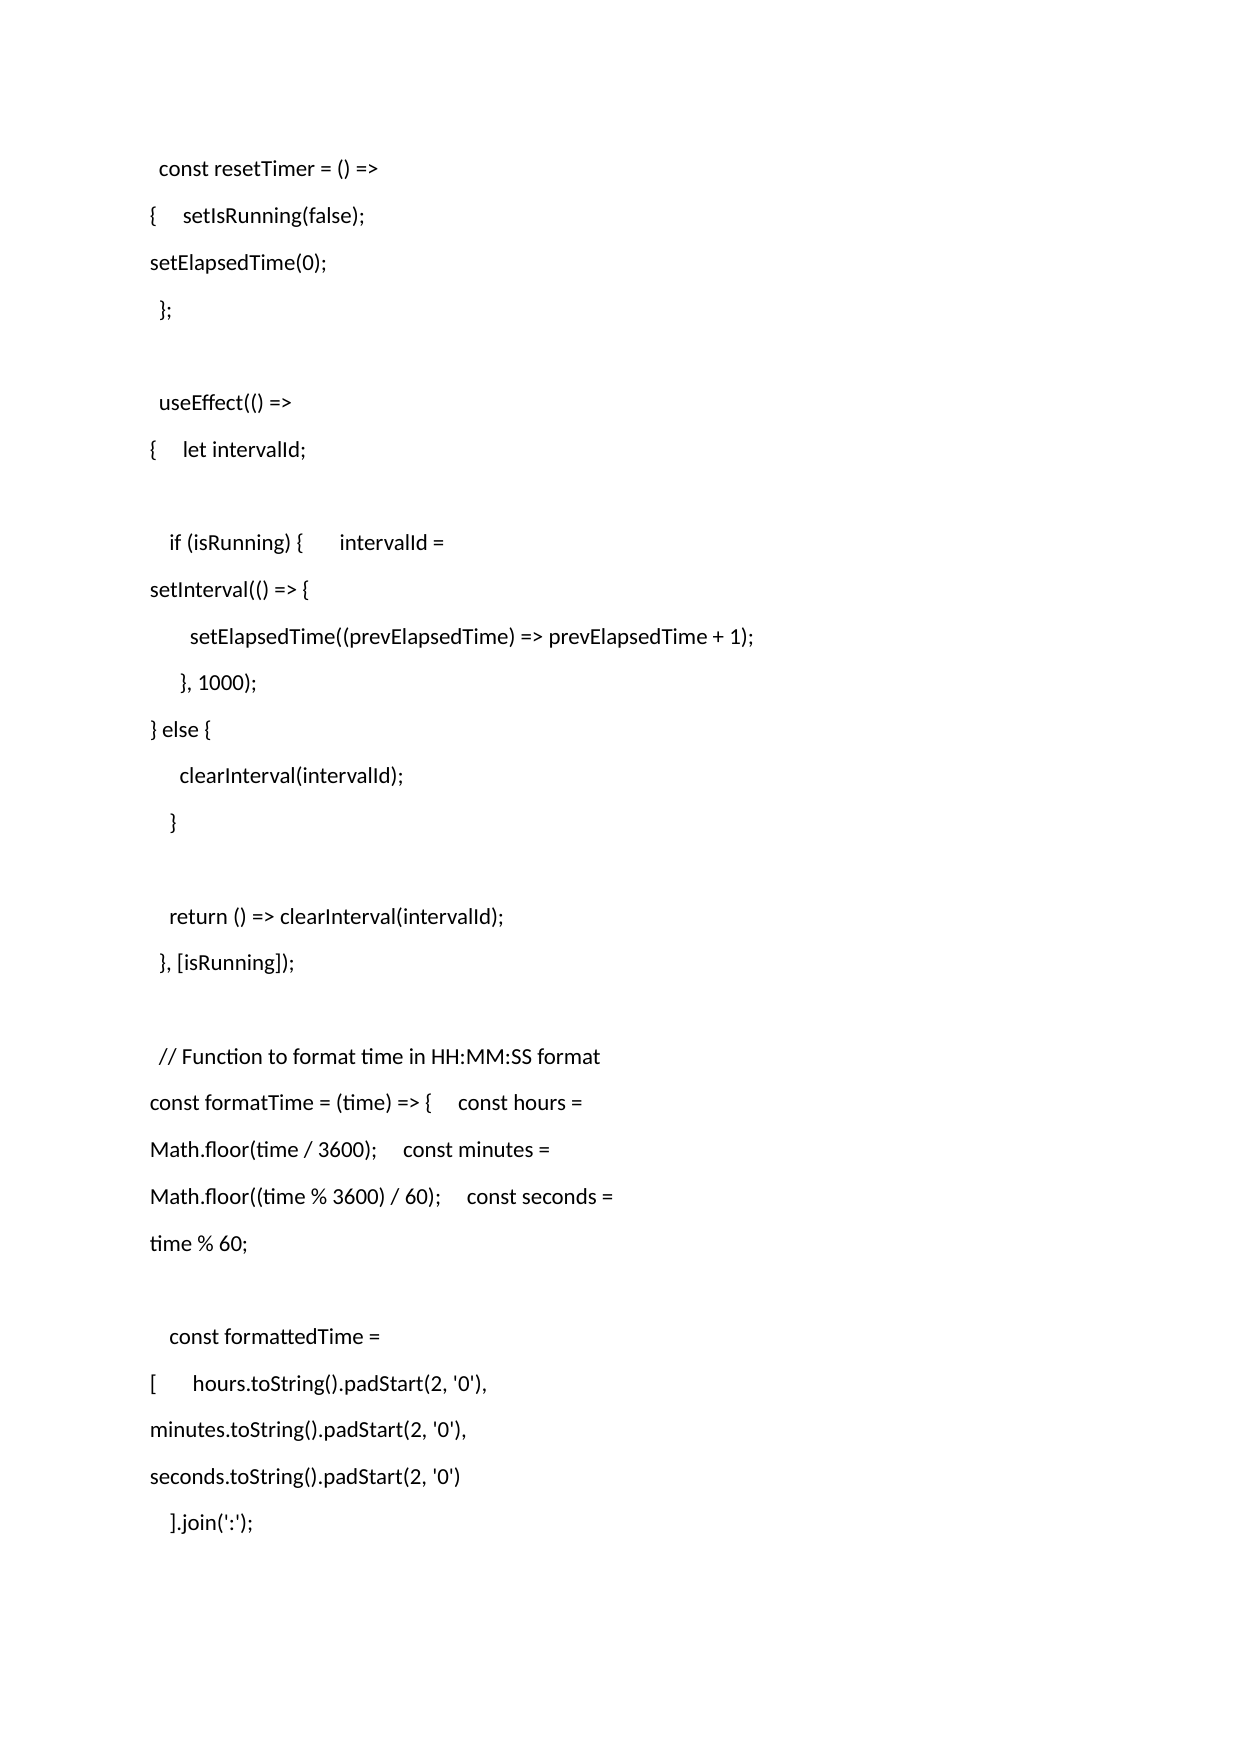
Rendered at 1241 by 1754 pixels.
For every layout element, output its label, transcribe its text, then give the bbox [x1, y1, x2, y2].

text ].join(':'); [148, 1508, 1079, 1536]
text setElapsedTime((prevElapsedTime) => prevElapsedTime + 1); [148, 622, 1079, 650]
text }; [148, 295, 1079, 323]
text const resetTimer = () => { setIsRunning(false); setElapsedTime(0); [148, 154, 536, 276]
text }, 1000); } else { [148, 668, 271, 743]
text return () => clearInterval(intervalId); [148, 902, 1079, 930]
text if (isRunning) { intervalId = setInterval(() => { [148, 528, 451, 603]
text const formattedTime = [ hours.toString().padStart(2, '0'), minutes.toString().padStart(2, '0'), seconds.toString().padStart(2, '0') [148, 1322, 655, 1490]
text // Function to format time in HH:MM:SS format const formatTime = (time) => { const hours = Math.floor(time / 3600); const minutes = Math.floor((time % 3600) / 60); const seconds = time % 60; [148, 1042, 615, 1257]
text }, [isRunning]); [148, 948, 1079, 976]
text clearInterval(intervalId); [148, 761, 1079, 789]
text } [148, 808, 1079, 836]
text useEffect(() => { let intervalId; [148, 388, 335, 463]
